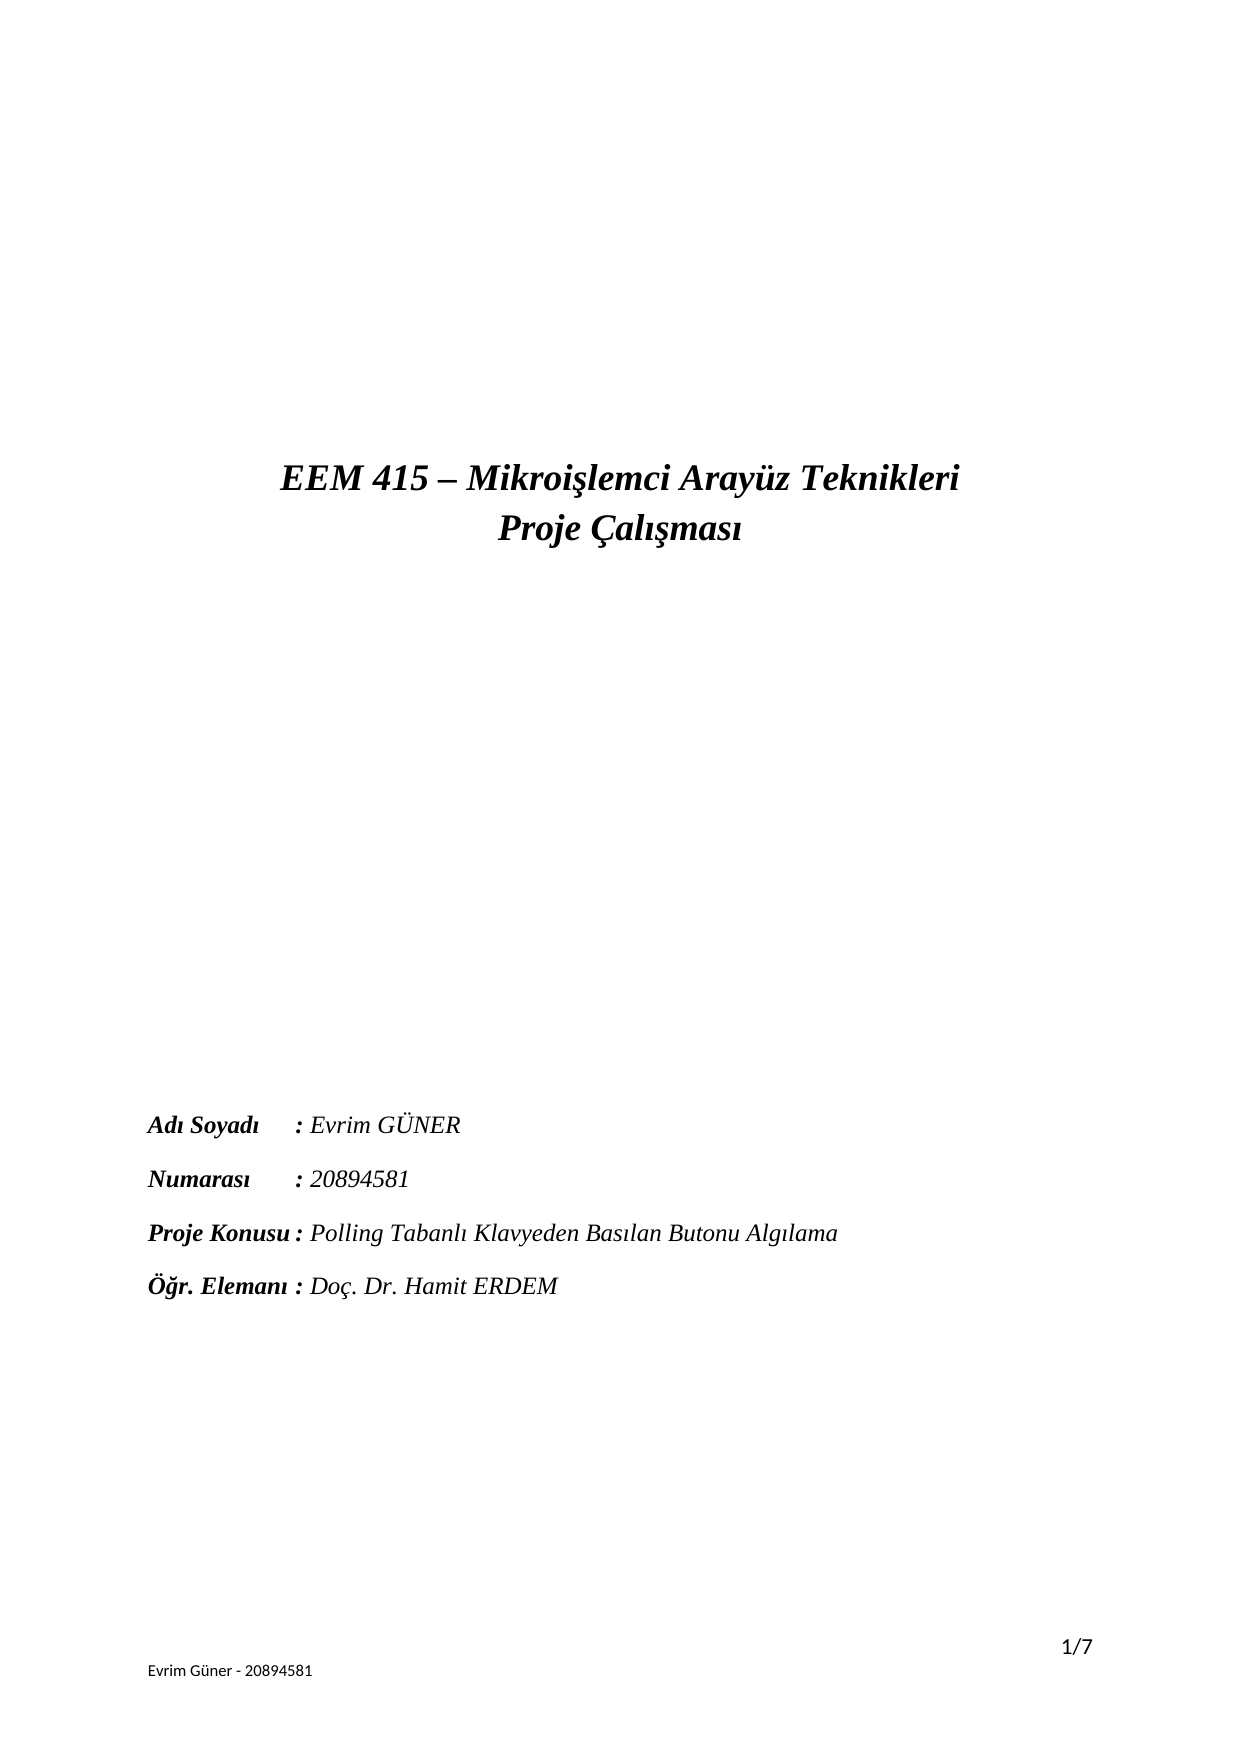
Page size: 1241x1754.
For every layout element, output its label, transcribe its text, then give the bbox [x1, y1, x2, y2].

text EEM 415 – Mikroişlemci Arayüz Teknikleri Proje Çalışması [148, 456, 1093, 548]
text Öğr. Elemanı : Doç. Dr. Hamit ERDEM [148, 1271, 1093, 1300]
text Adı Soyadı : Evrim GÜNER [148, 1110, 1093, 1139]
text Proje Konusu : Polling Tabanlı Klavyeden Basılan Butonu Algılama [148, 1218, 1093, 1246]
text Numarası : 20894581 [148, 1164, 1093, 1192]
